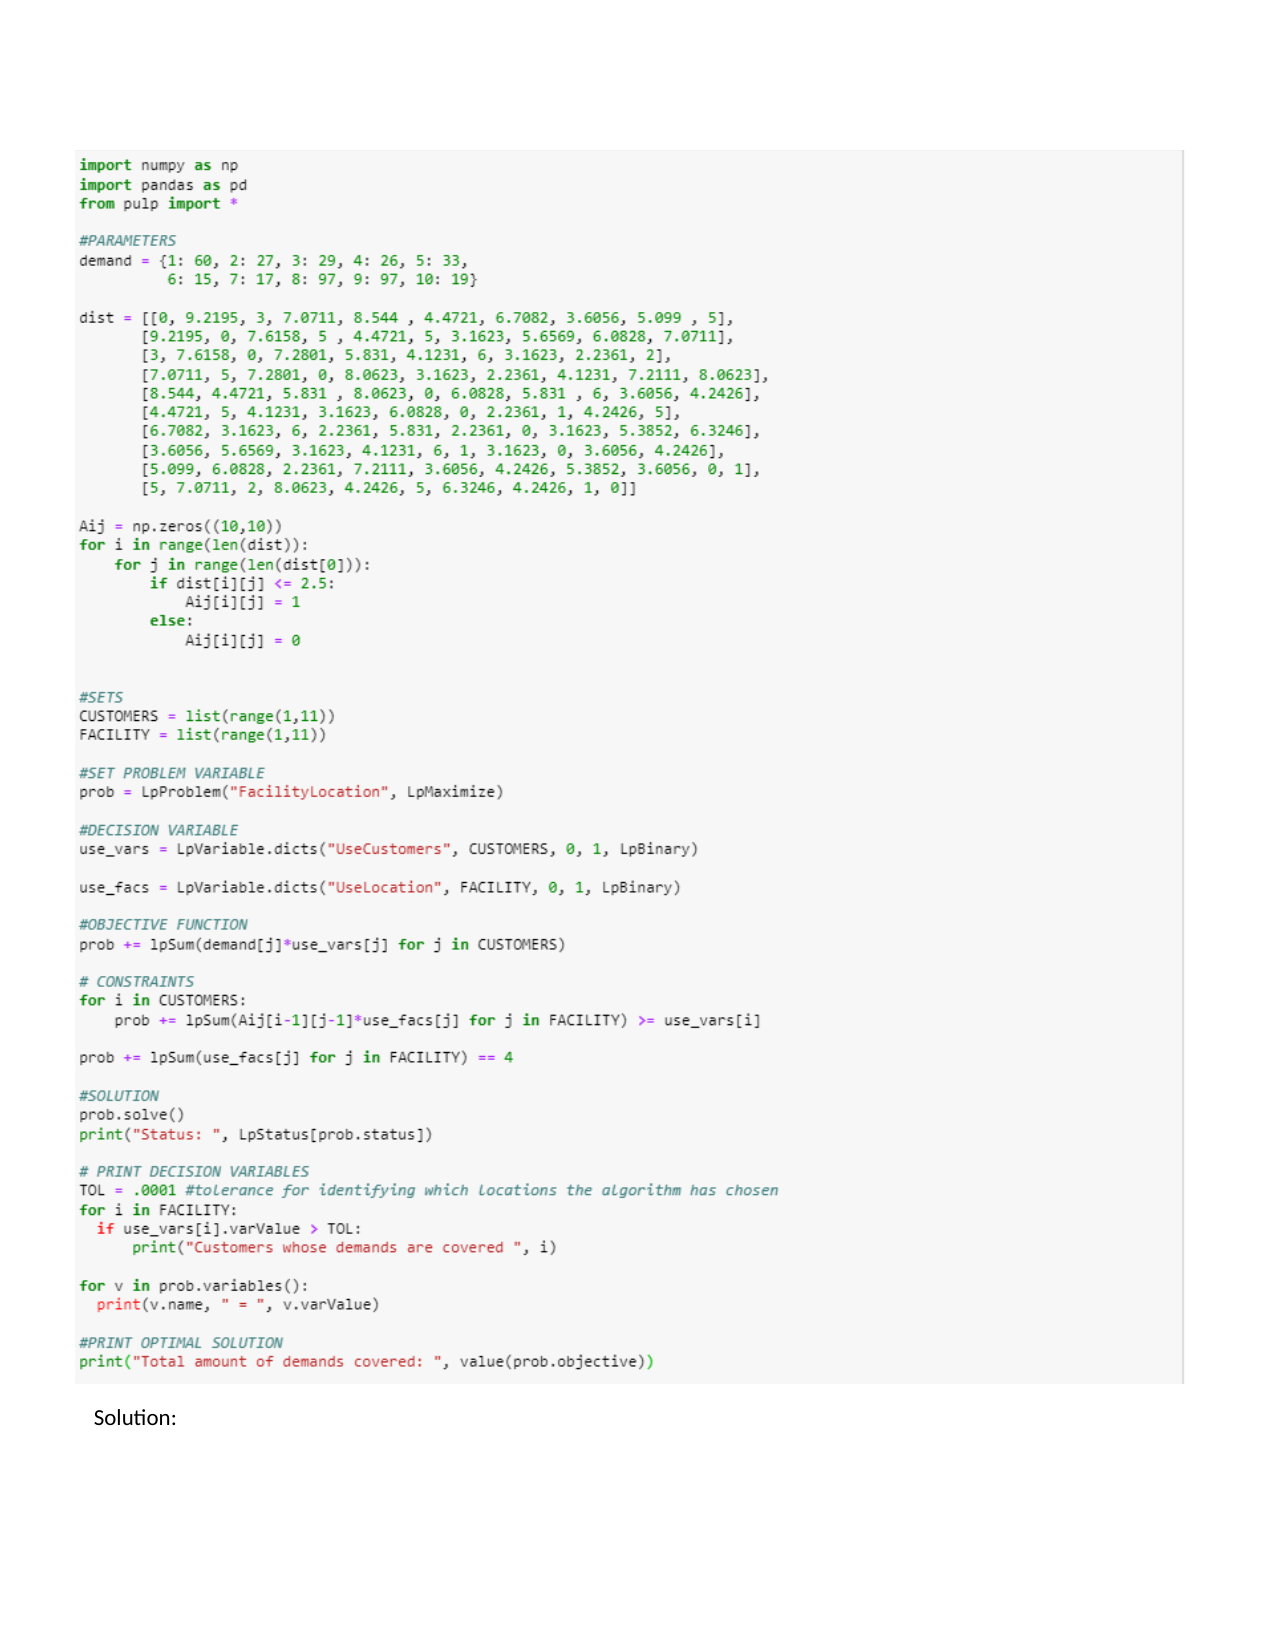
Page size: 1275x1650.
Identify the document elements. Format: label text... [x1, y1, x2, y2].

picture [75, 150, 1185, 1384]
text Solution: [94, 1403, 1200, 1431]
